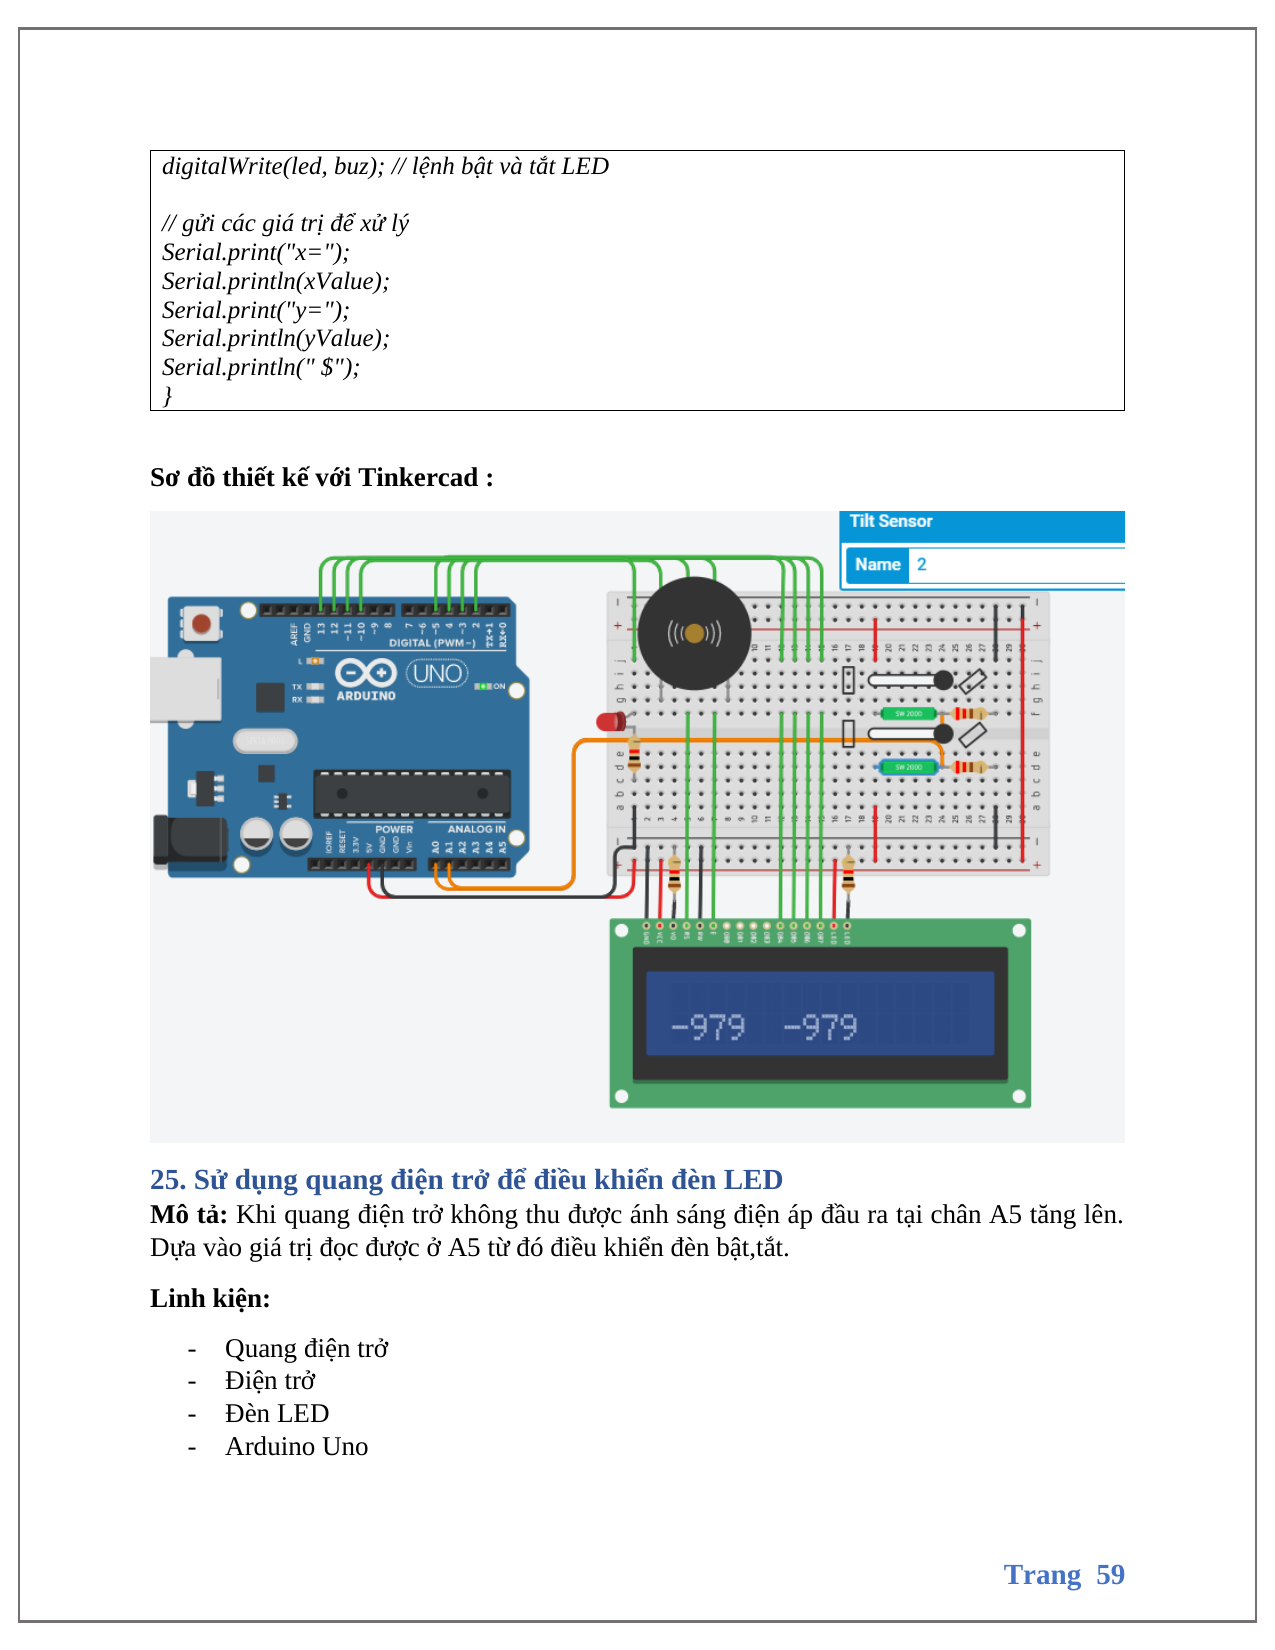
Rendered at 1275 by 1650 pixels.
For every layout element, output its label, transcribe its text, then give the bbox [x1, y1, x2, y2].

picture [150, 511, 1125, 1143]
picture [850, 514, 874, 526]
text Sơ đồ thiết kế với Tinkercad : [150, 461, 1125, 492]
picture [879, 515, 932, 526]
list Arduino Uno [187, 1430, 1125, 1461]
subtitle 25. Sử dụng quang điện trở để điều khiển đèn LED [150, 1162, 1125, 1195]
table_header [151, 151, 1124, 410]
list Điện trở [187, 1364, 1125, 1396]
list Quang điện trở [187, 1332, 1125, 1363]
picture [842, 543, 1125, 588]
text Linh kiện: [150, 1282, 1125, 1313]
list Đèn LED [187, 1397, 1125, 1428]
text Mô tả: Khi quang điện trở không thu được ánh sáng điện áp đầu ra tại chân A5 tăng lên. Dựa vào giá trị đọc được ở A5 từ đó điều khiển đèn bật,tắt. [150, 1198, 1125, 1263]
